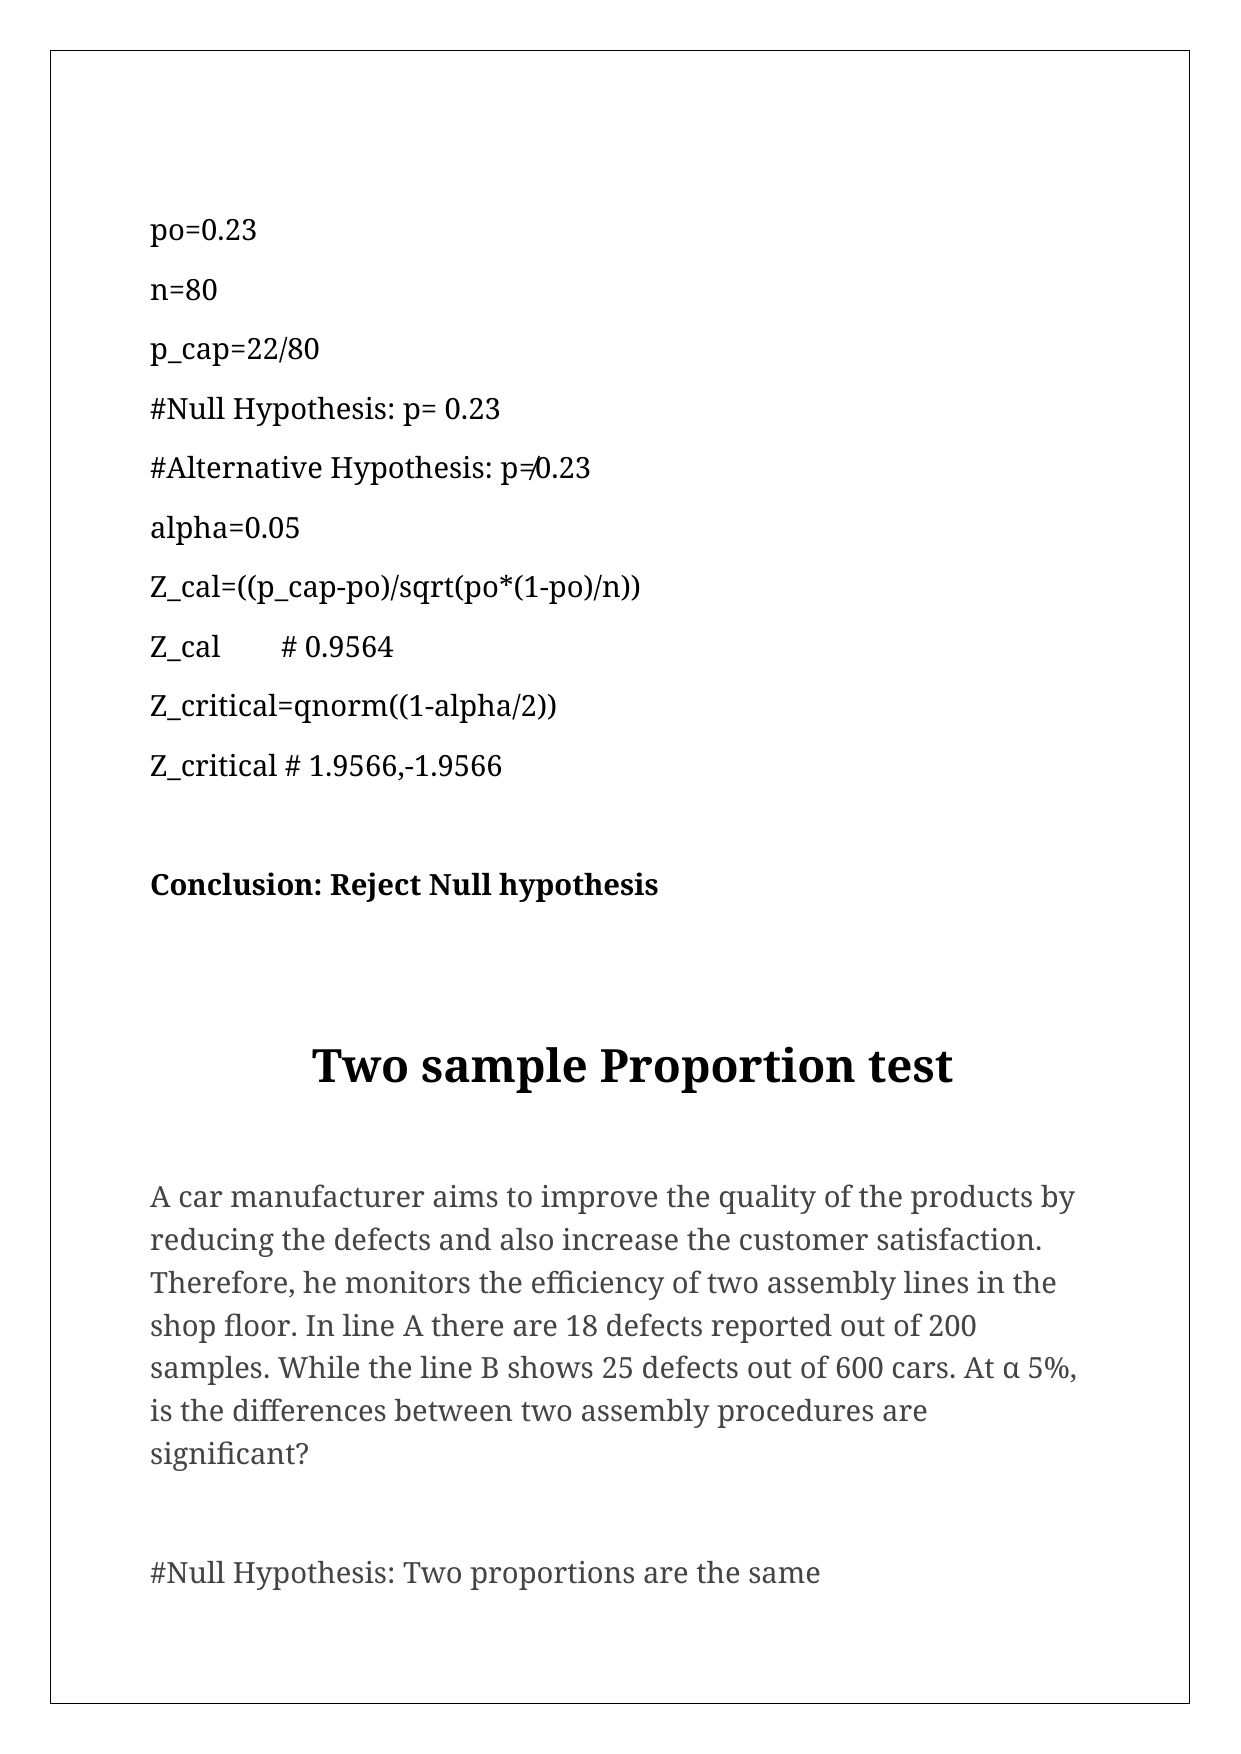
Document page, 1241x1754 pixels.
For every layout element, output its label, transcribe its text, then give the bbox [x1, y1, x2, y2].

text Two sample Proportion test [225, 1033, 1090, 1096]
text #Null Hypothesis: p= 0.23 [150, 388, 1090, 428]
text Z_critical=qnorm((1-alpha/2)) [150, 685, 1090, 725]
text Z_cal # 0.9564 [150, 626, 1090, 666]
text alpha=0.05 [150, 507, 1090, 547]
text Z_critical # 1.9566,-1.9566 [150, 745, 1090, 784]
text A car manufacturer aims to improve the quality of the products by reducing the defects and also increase the customer satisfaction. Therefore, he monitors the efficiency of two assembly lines in the shop floor. In line A there are 18 defects reported out of 200 samples. While the line B shows 25 defects out of 600 cars. At α 5%, is the differences between two assembly procedures are significant? [150, 1177, 1090, 1473]
text #Alternative Hypothesis: p≠0.23 [150, 447, 1090, 487]
text n=80 [150, 269, 1090, 309]
text po=0.23 [150, 209, 1090, 249]
text #Null Hypothesis: Two proportions are the same [150, 1552, 1090, 1592]
text Conclusion: Reject Null hypothesis [150, 864, 1090, 903]
text Z_cal=((p_cap-po)/sqrt(po*(1-po)/n)) [150, 566, 1090, 606]
text p_cap=22/80 [150, 328, 1090, 368]
